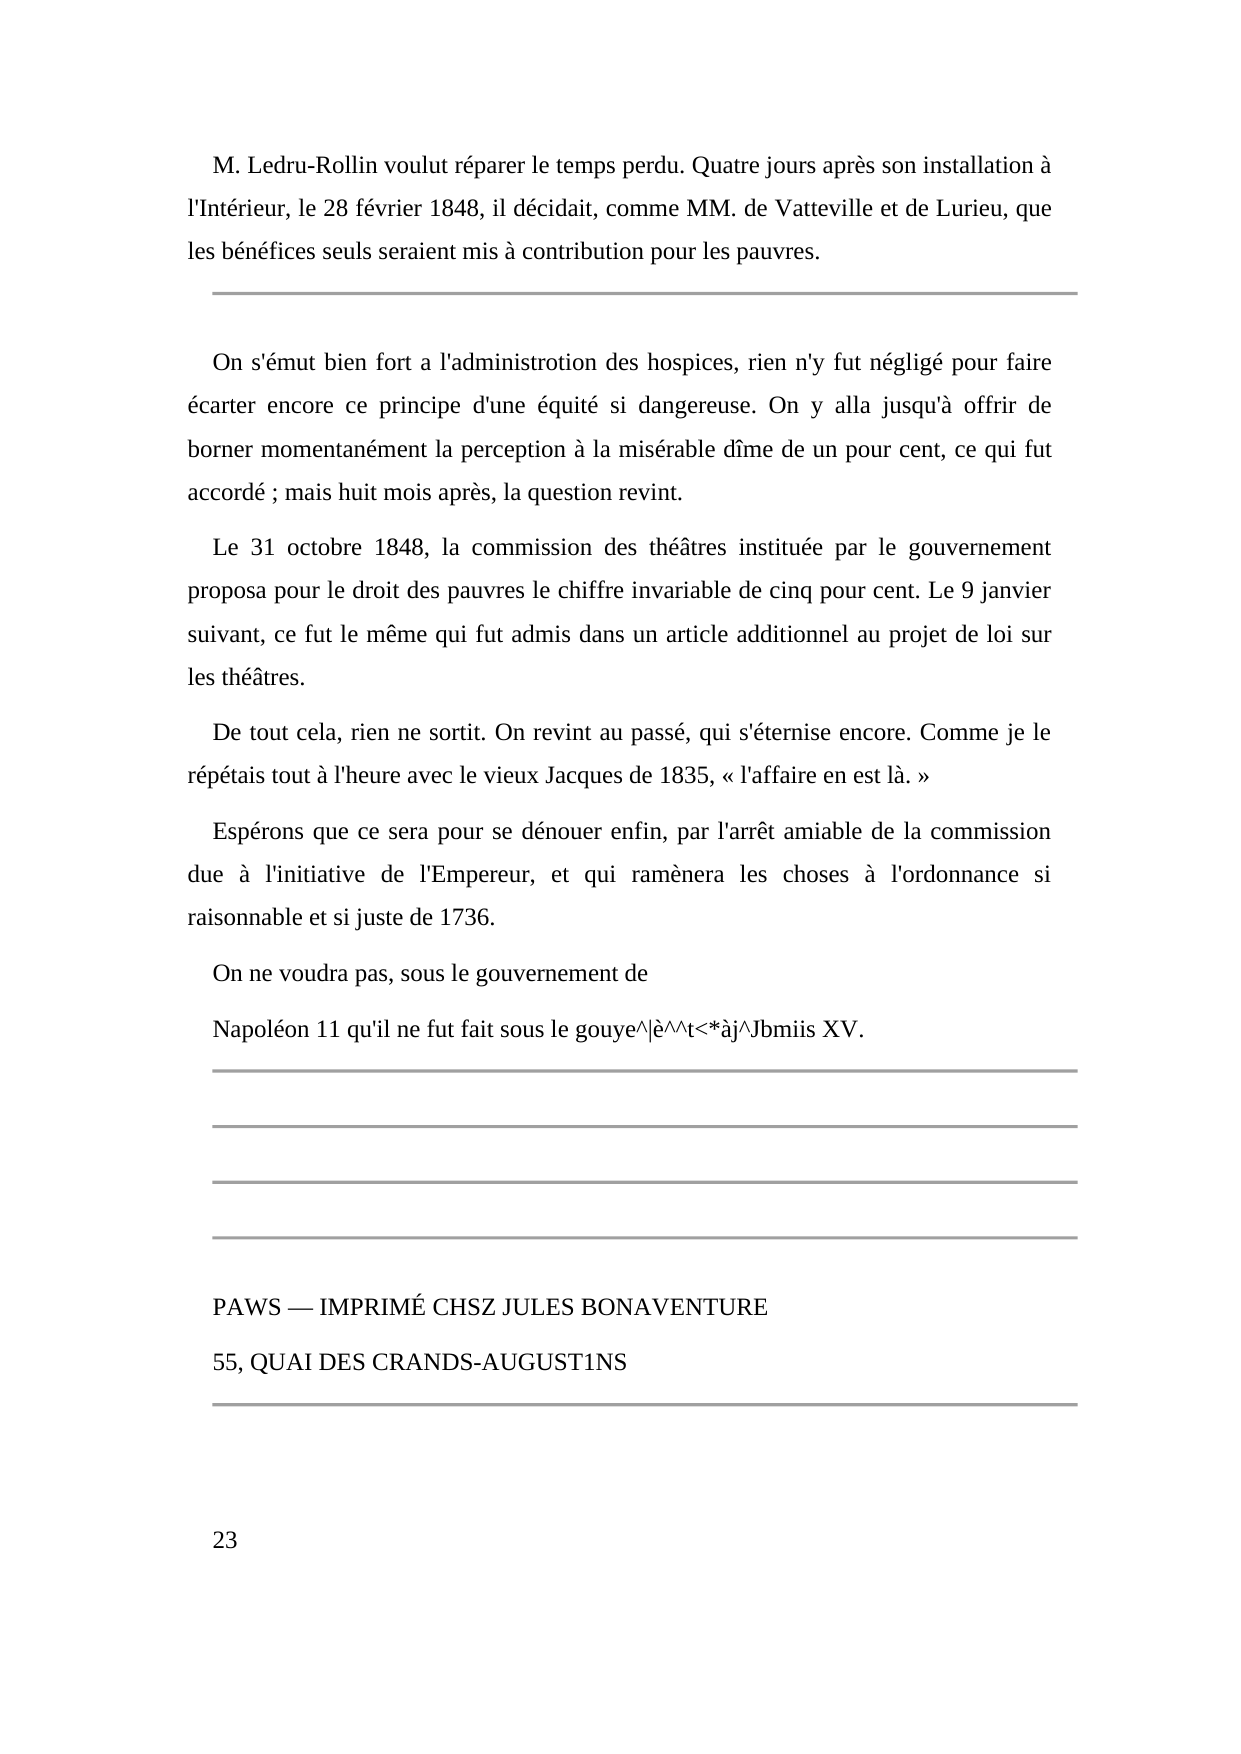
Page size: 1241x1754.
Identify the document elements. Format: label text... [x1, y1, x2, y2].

text On ne voudra pas, sous le gouvernement de [187, 958, 1053, 987]
text De tout cela, rien ne sortit. On revint au passé, qui s'éternise encore. Comme je le répétais tout à l'heure avec le vieux Jacques de 1835, « l'affaire en est là. » [187, 717, 1053, 789]
text Napoléon 11 qu'il ne fut fait sous le gouye^|è^^t<*àj^Jbmiis XV. [187, 1014, 1053, 1042]
text On s'émut bien fort a l'administrotion des hospices, rien n'y fut négligé pour faire écarter encore ce principe d'une équité si dangereuse. On y alla jusqu'à offrir de borner momentanément la perception à la misérable dîme de un pour cent, ce qui fut accordé ; mais huit mois après, la question revint. [187, 347, 1053, 506]
text 55, QUAI DES CRANDS-AUGUST1NS [187, 1347, 1053, 1376]
text M. Ledru-Rollin voulut réparer le temps perdu. Quatre jours après son installation à l'Intérieur, le 28 février 1848, il décidait, comme MM. de Vatteville et de Lurieu, que les bénéfices seuls seraient mis à contribution pour les pauvres. [187, 150, 1053, 265]
text PAWS — IMPRIMÉ CHSZ JULES BONAVENTURE [187, 1292, 1053, 1321]
text Espérons que ce sera pour se dénouer enfin, par l'arrêt amiable de la commission due à l'initiative de l'Empereur, et qui ramènera les choses à l'ordonnance si raisonnable et si juste de 1736. [187, 816, 1053, 931]
text Le 31 octobre 1848, la commission des théâtres instituée par le gouvernement proposa pour le droit des pauvres le chiffre invariable de cinq pour cent. Le 9 janvier suivant, ce fut le même qui fut admis dans un article additionnel au projet de loi sur les théâtres. [187, 532, 1053, 691]
